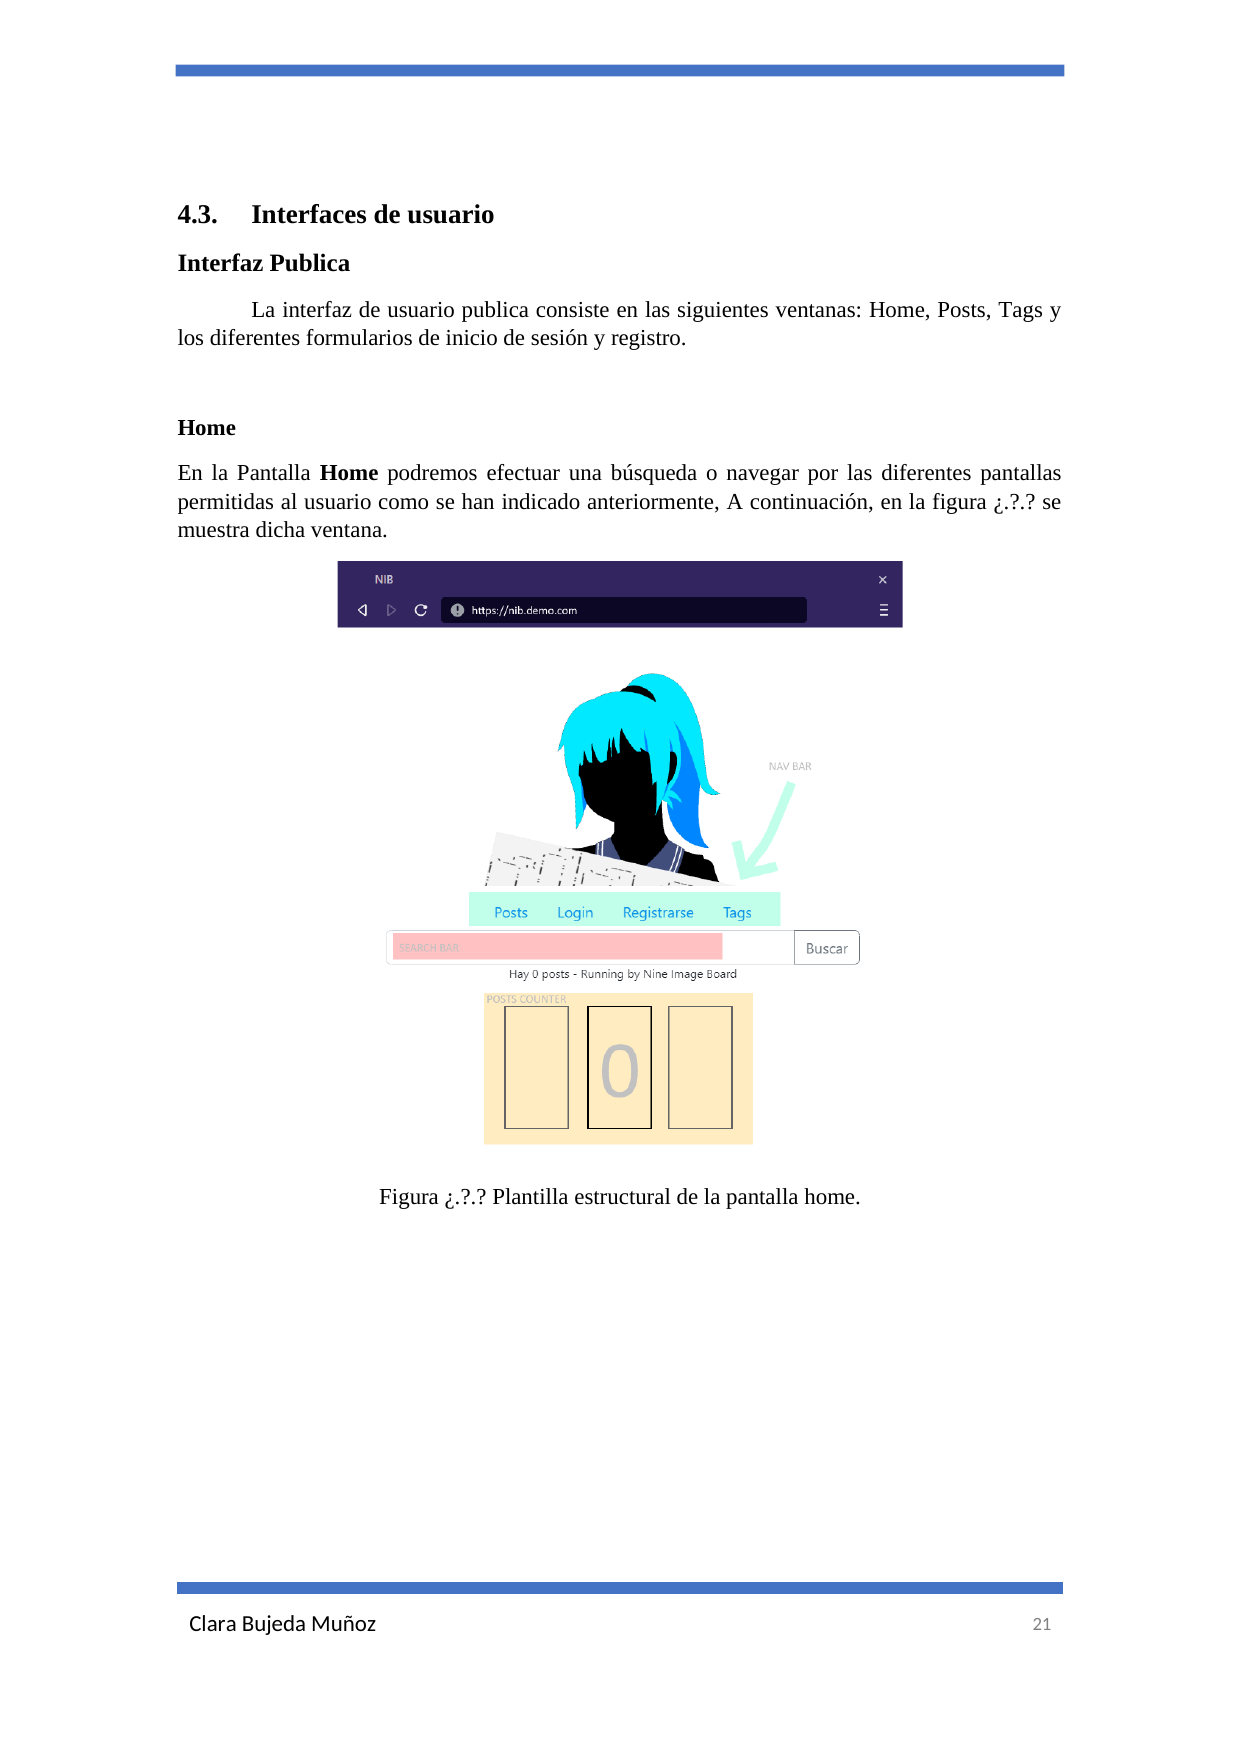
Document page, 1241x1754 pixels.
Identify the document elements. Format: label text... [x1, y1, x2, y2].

text La interfaz de usuario publica consiste en las siguientes ventanas: Home, Posts, Tags y los diferentes formularios de inicio de sesión y registro. [177, 296, 1063, 351]
picture [337, 561, 903, 1164]
text Figura ¿.?.? Plantilla estructural de la pantalla home. [177, 1183, 1063, 1209]
text Interfaz Publica [177, 248, 1063, 277]
text Home [177, 414, 1063, 441]
text En la Pantalla Home podremos efectuar una búsqueda o navegar por las diferentes pantallas permitidas al usuario como se han indicado anteriormente, A continuación, en la figura ¿.?.? se muestra dicha ventana. [177, 459, 1063, 543]
text 4.3. Interfaces de usuario [177, 198, 1063, 229]
